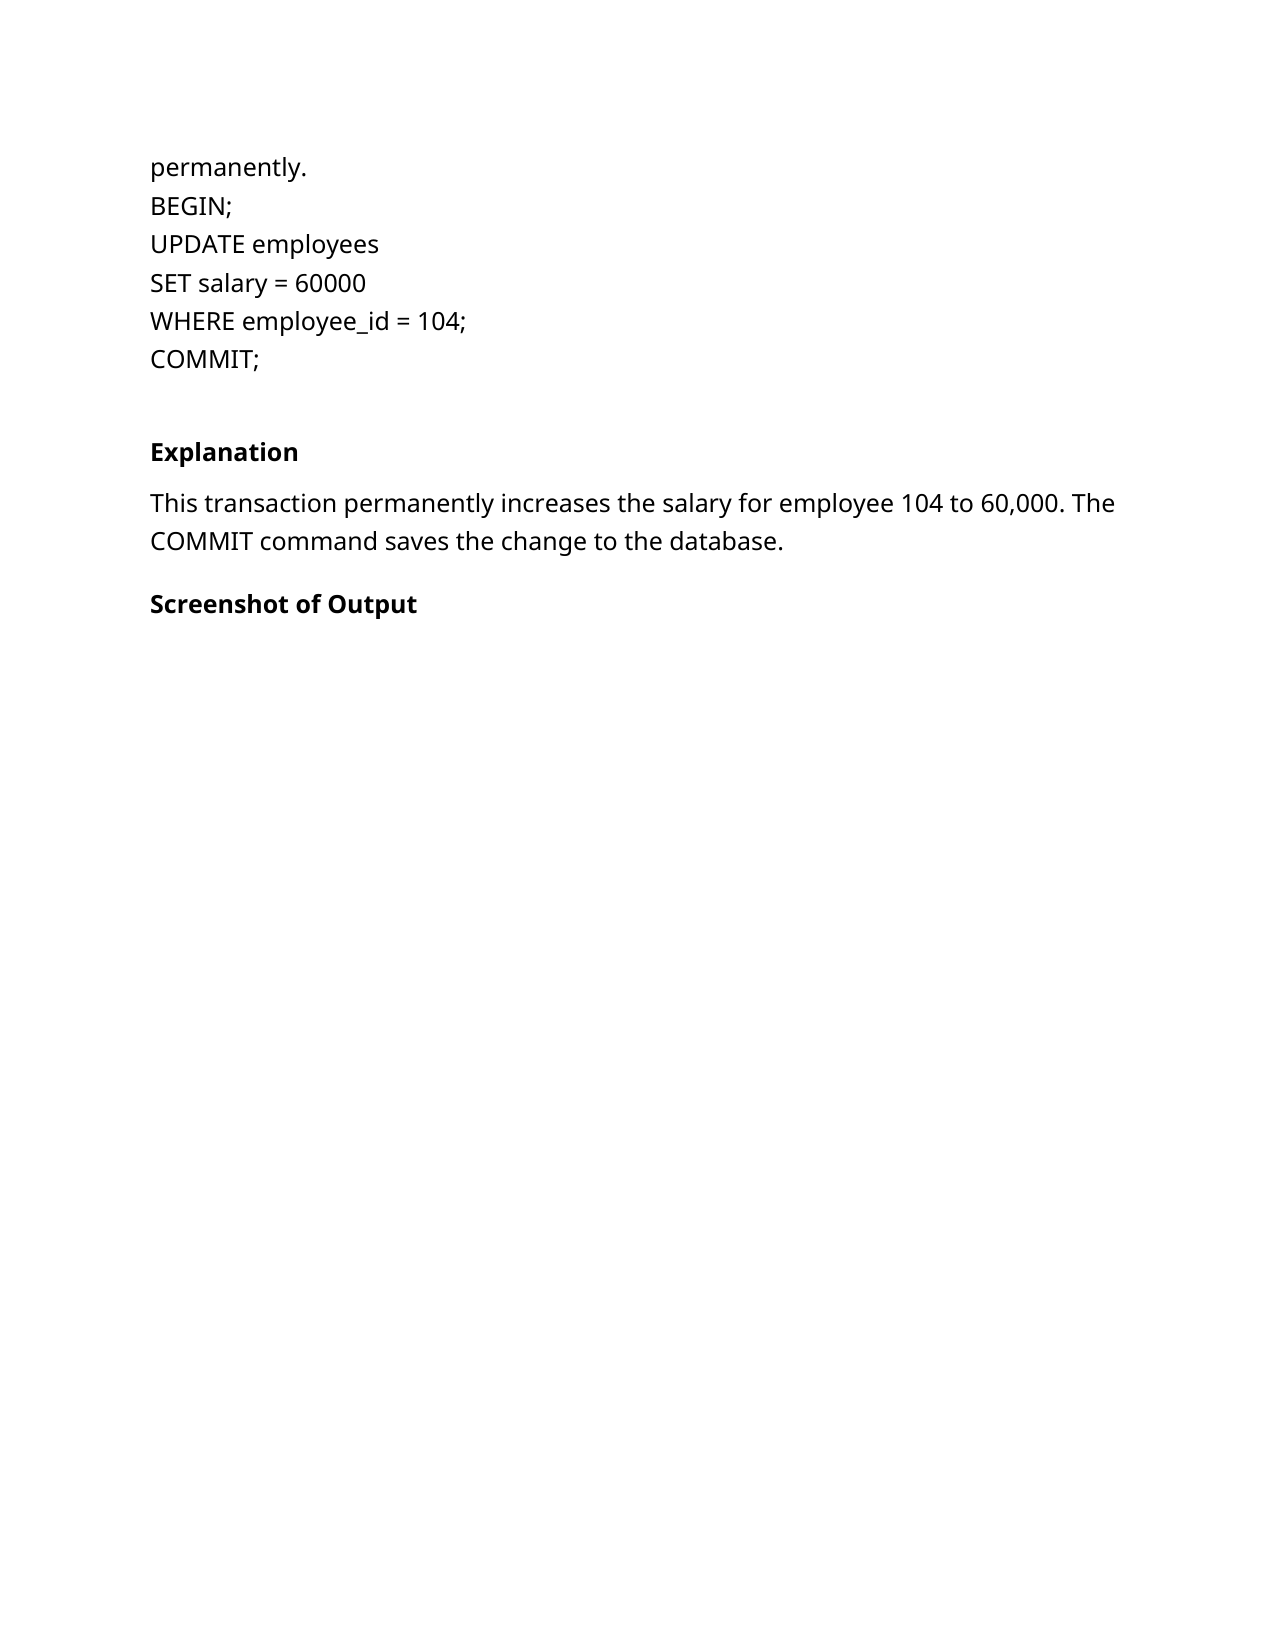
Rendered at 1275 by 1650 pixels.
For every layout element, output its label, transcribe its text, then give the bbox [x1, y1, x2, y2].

subtitle Explanation [150, 434, 1125, 468]
subtitle Screenshot of Output [150, 587, 1125, 621]
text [150, 150, 1125, 406]
text This transaction permanently increases the salary for employee 104 to 60,000. The COMMIT command saves the change to the database. [150, 485, 1125, 558]
